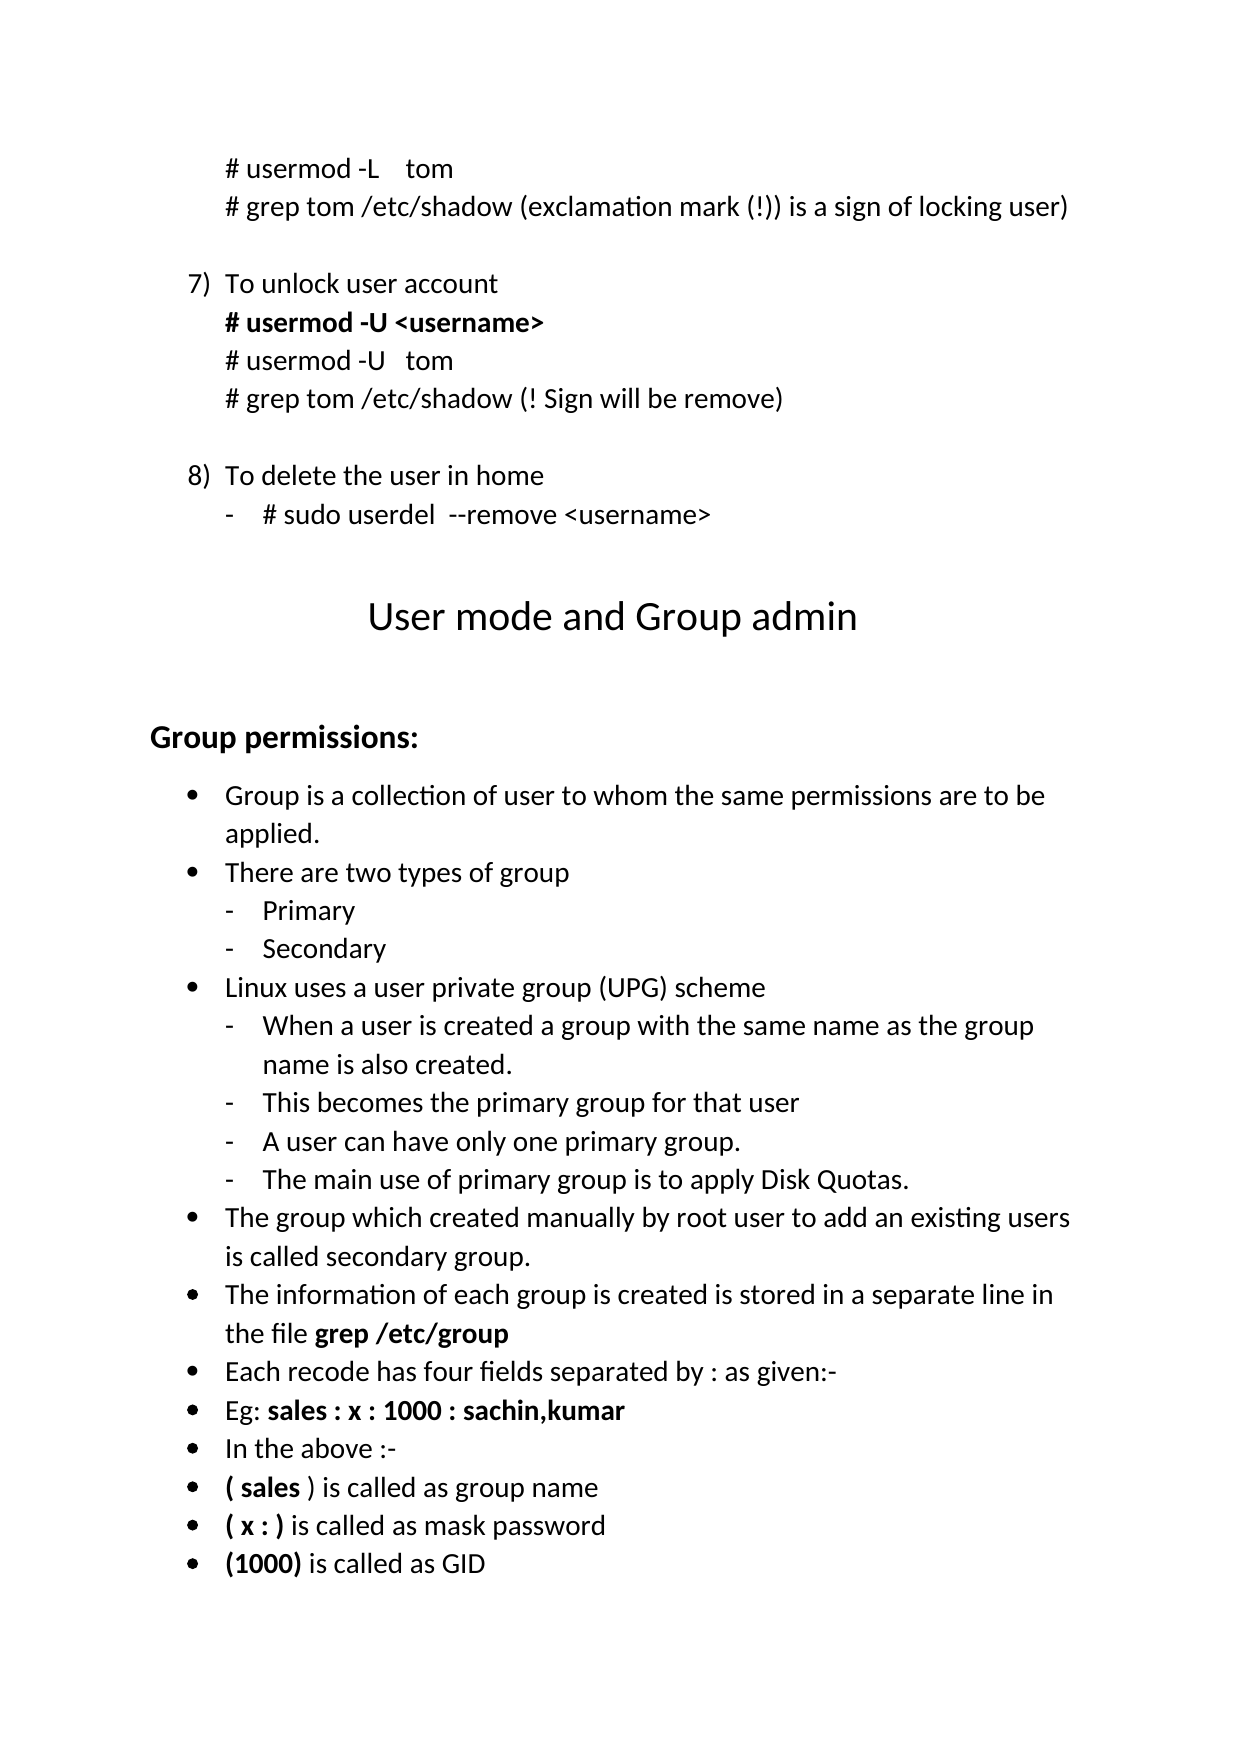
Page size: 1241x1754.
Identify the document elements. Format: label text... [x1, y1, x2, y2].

list (1000) is called as GID [187, 1546, 1090, 1581]
list Linux uses a user private group (UPG) scheme [187, 969, 1090, 1004]
list ( x : ) is called as mask password [187, 1507, 1090, 1543]
list To unlock user account [187, 265, 1090, 301]
list Eg: sales : x : 1000 : sachin,kumar [187, 1392, 1090, 1427]
list Group is a collection of user to whom the same permissions are to be applied. [187, 777, 1090, 851]
list To delete the user in home [187, 457, 1090, 493]
list A user can have only one primary group. [225, 1123, 1090, 1158]
list # grep tom /etc/shadow (exclamation mark (!)) is a sign of locking user) [225, 188, 1090, 224]
list The main use of primary group is to apply Disk Quotas. [225, 1161, 1090, 1197]
list # grep tom /etc/shadow (! Sign will be remove) [225, 381, 1090, 416]
text User mode and Group admin [150, 589, 1090, 640]
list When a user is created a group with the same name as the group name is also created. [225, 1007, 1090, 1081]
list Primary [225, 892, 1090, 928]
list This becomes the primary group for that user [225, 1084, 1090, 1120]
text Group permissions: [150, 716, 1090, 757]
list # usermod -L tom [225, 150, 1090, 186]
list ( sales ) is called as group name [187, 1469, 1090, 1504]
list Secondary [225, 931, 1090, 966]
list There are two types of group [187, 854, 1090, 889]
list The group which created manually by root user to add an existing users is called secondary group. [187, 1199, 1090, 1274]
list # usermod -U tom [225, 342, 1090, 378]
list # usermod -U <username> [225, 304, 1090, 339]
list # sudo userdel --remove <username> [225, 496, 1090, 532]
list In the above :- [187, 1430, 1090, 1466]
list Each recode has four fields separated by : as given:- [187, 1353, 1090, 1389]
list The information of each group is created is stored in a separate line in the file grep /etc/group [187, 1276, 1090, 1351]
